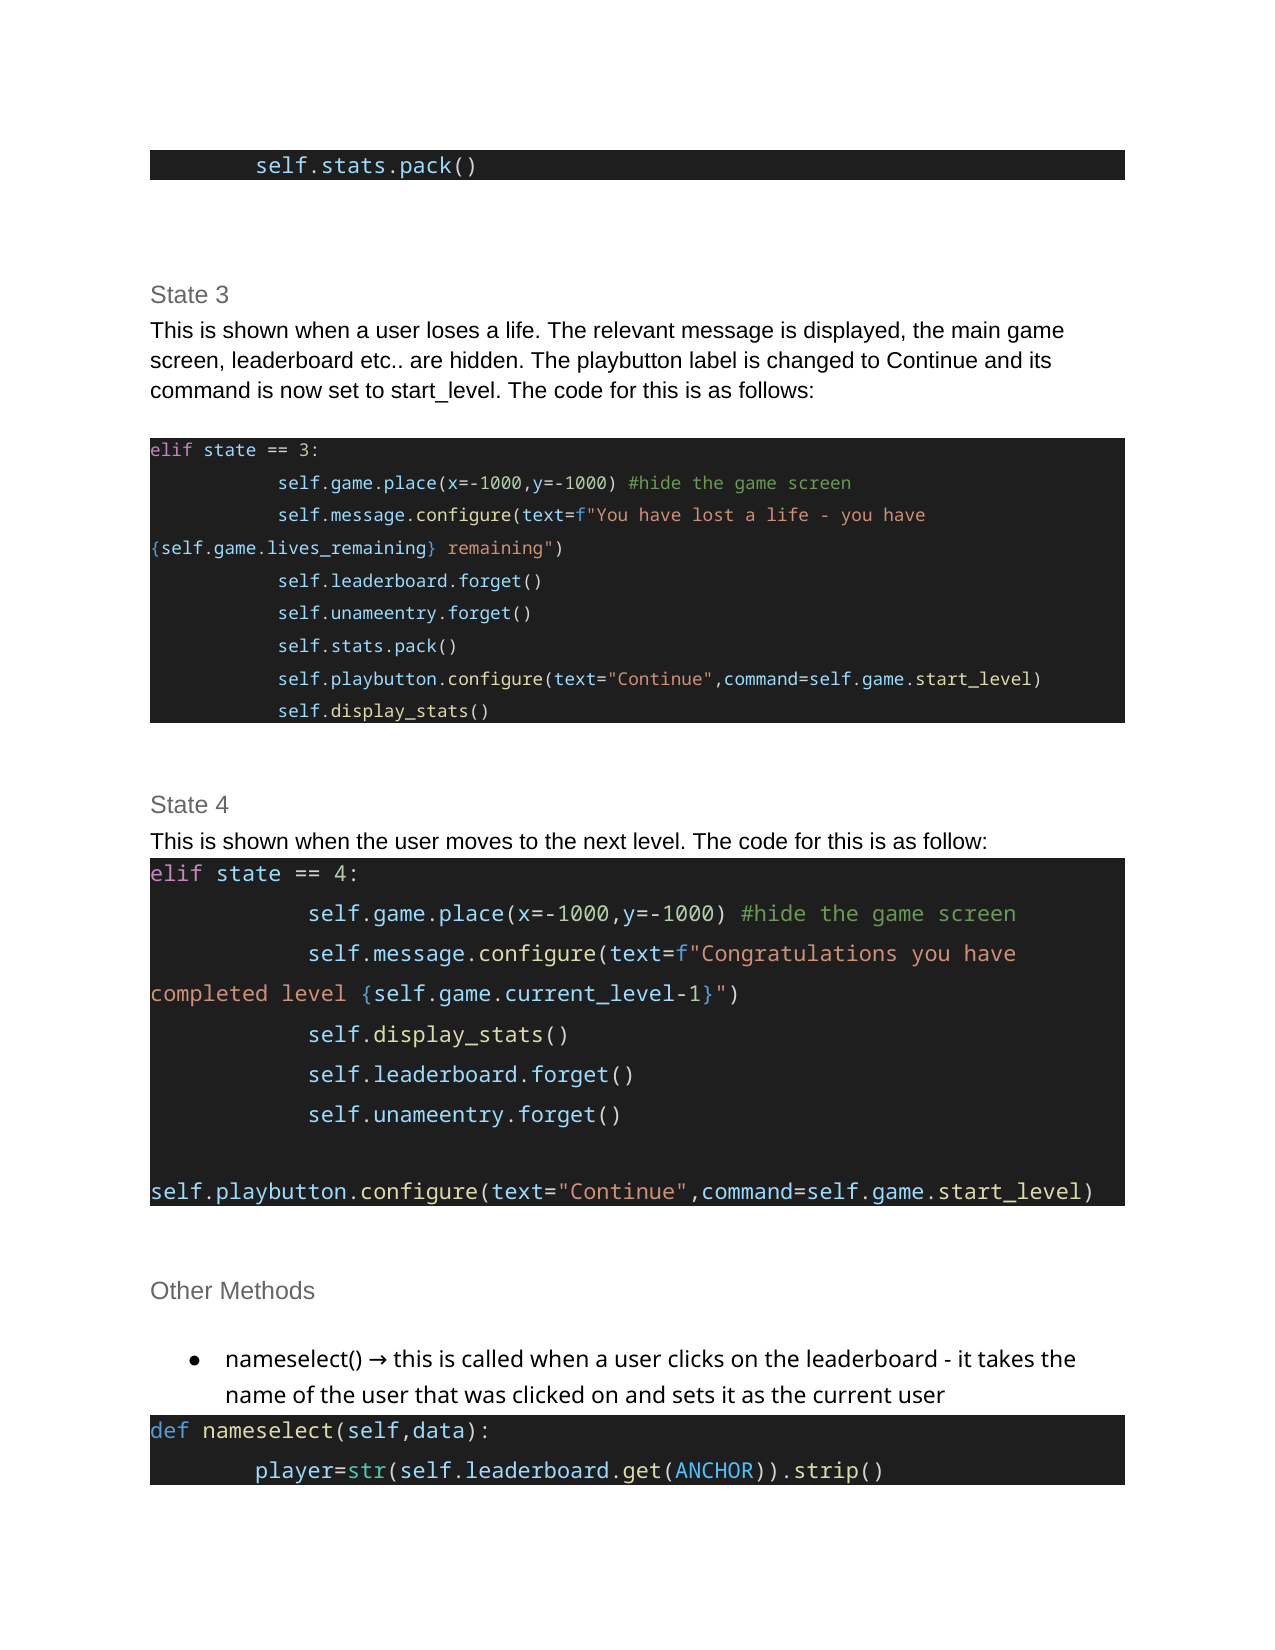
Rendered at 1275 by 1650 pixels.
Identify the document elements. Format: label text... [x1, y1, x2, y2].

text self.leaderboard.forget() [150, 568, 1125, 592]
text self.unameentry.forget() [150, 601, 1125, 625]
text player=str(self.leaderboard.get(ANCHOR)).strip() [150, 1455, 1125, 1485]
text self.stats.pack() [150, 633, 1125, 657]
text self.display_stats() [150, 1019, 1125, 1048]
subtitle Other Methods [150, 1276, 1125, 1304]
text This is shown when a user loses a life. The relevant message is displayed, the main game screen, leaderboard etc.. are hidden. The playbutton label is changed to Continue and its command is now set to start_level. The code for this is as follows: [150, 317, 1125, 404]
subtitle State 4 [150, 791, 1125, 819]
text def nameselect(self,data): [150, 1415, 1125, 1444]
text self.stats.pack() [150, 150, 1125, 180]
text self.playbutton.configure(text="Continue",command=self.game.start_level) [150, 1139, 1125, 1206]
text self.playbutton.configure(text="Continue",command=self.game.start_level) [150, 666, 1125, 690]
text self.game.place(x=-1000,y=-1000) #hide the game screen [150, 470, 1125, 494]
text self.game.place(x=-1000,y=-1000) #hide the game screen [150, 898, 1125, 928]
list nameselect() → this is called when a user clicks on the leaderboard - it takes the name of the user that was clicked on and sets it as the current user [187, 1343, 1125, 1410]
text self.message.configure(text=f"Congratulations you have completed level {self.game.current_level-1}") [150, 938, 1125, 1008]
text elif state == 4: [150, 858, 1125, 888]
text self.leaderboard.forget() [150, 1059, 1125, 1089]
text self.message.configure(text=f"You have lost a life - you have {self.game.lives_remaining} remaining") [150, 503, 1125, 560]
text self.display_stats() [150, 698, 1125, 723]
text elif state == 3: [150, 438, 1125, 462]
text This is shown when the user moves to the next level. The code for this is as follow: [150, 828, 1125, 854]
text self.unameentry.forget() [150, 1099, 1125, 1129]
subtitle State 3 [150, 280, 1125, 308]
